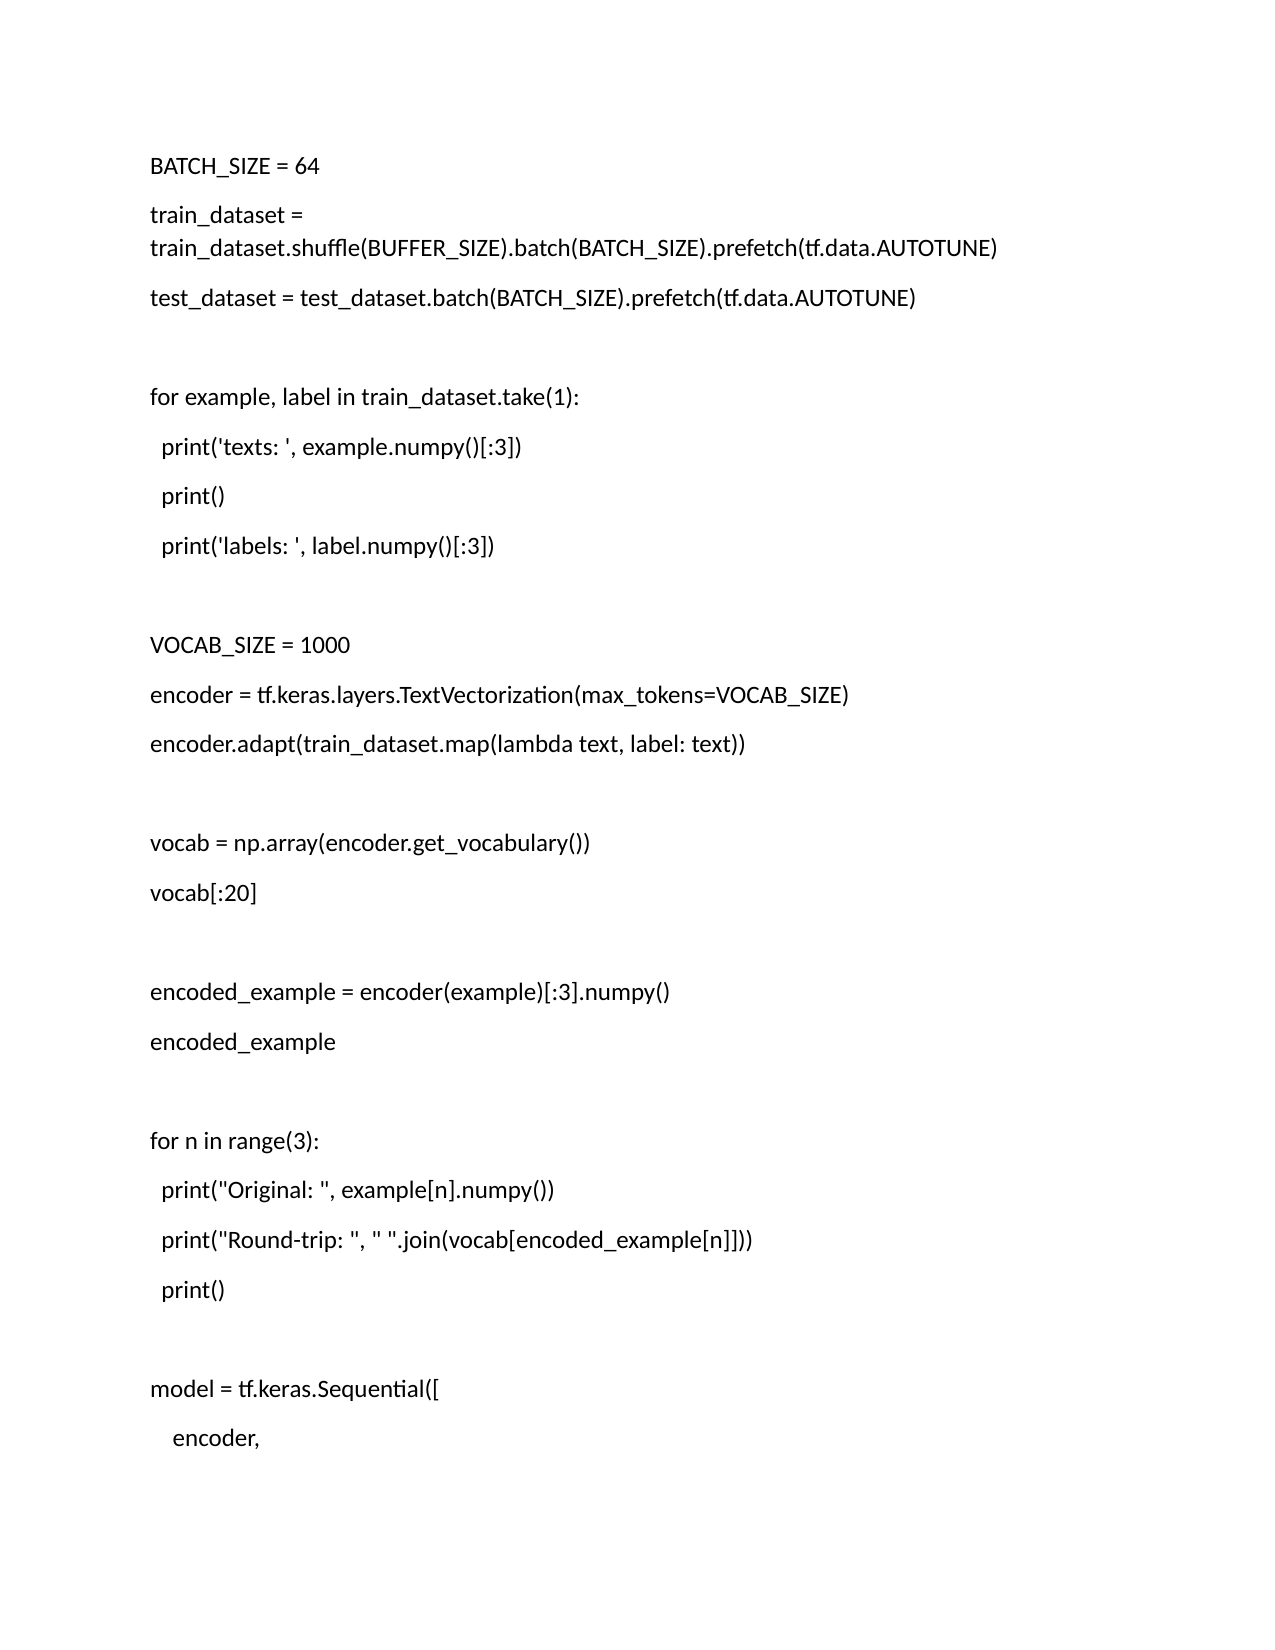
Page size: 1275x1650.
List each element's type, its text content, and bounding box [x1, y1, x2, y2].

text print() [150, 1274, 1125, 1304]
text print('texts: ', example.numpy()[:3]) [150, 431, 1125, 461]
text print('labels: ', label.numpy()[:3]) [150, 530, 1125, 561]
text encoder.adapt(train_dataset.map(lambda text, label: text)) [150, 728, 1125, 759]
text train_dataset = train_dataset.shuffle(BUFFER_SIZE).batch(BATCH_SIZE).prefetch(tf.data.AUTOTUNE) [150, 199, 1125, 263]
text encoded_example = encoder(example)[:3].numpy() [150, 976, 1125, 1007]
text vocab[:20] [150, 877, 1125, 908]
text encoder, [150, 1422, 1125, 1453]
text encoded_example [150, 1026, 1125, 1056]
text vocab = np.array(encoder.get_vocabulary()) [150, 827, 1125, 858]
text BATCH_SIZE = 64 [150, 150, 1125, 181]
text test_dataset = test_dataset.batch(BATCH_SIZE).prefetch(tf.data.AUTOTUNE) [150, 282, 1125, 313]
text VOCAB_SIZE = 1000 [150, 629, 1125, 660]
text encoder = tf.keras.layers.TextVectorization(max_tokens=VOCAB_SIZE) [150, 679, 1125, 709]
text print("Round-trip: ", " ".join(vocab[encoded_example[n]])) [150, 1224, 1125, 1255]
text print() [150, 480, 1125, 511]
text model = tf.keras.Sequential([ [150, 1373, 1125, 1403]
text for n in range(3): [150, 1125, 1125, 1156]
text for example, label in train_dataset.take(1): [150, 381, 1125, 412]
text print("Original: ", example[n].numpy()) [150, 1174, 1125, 1205]
